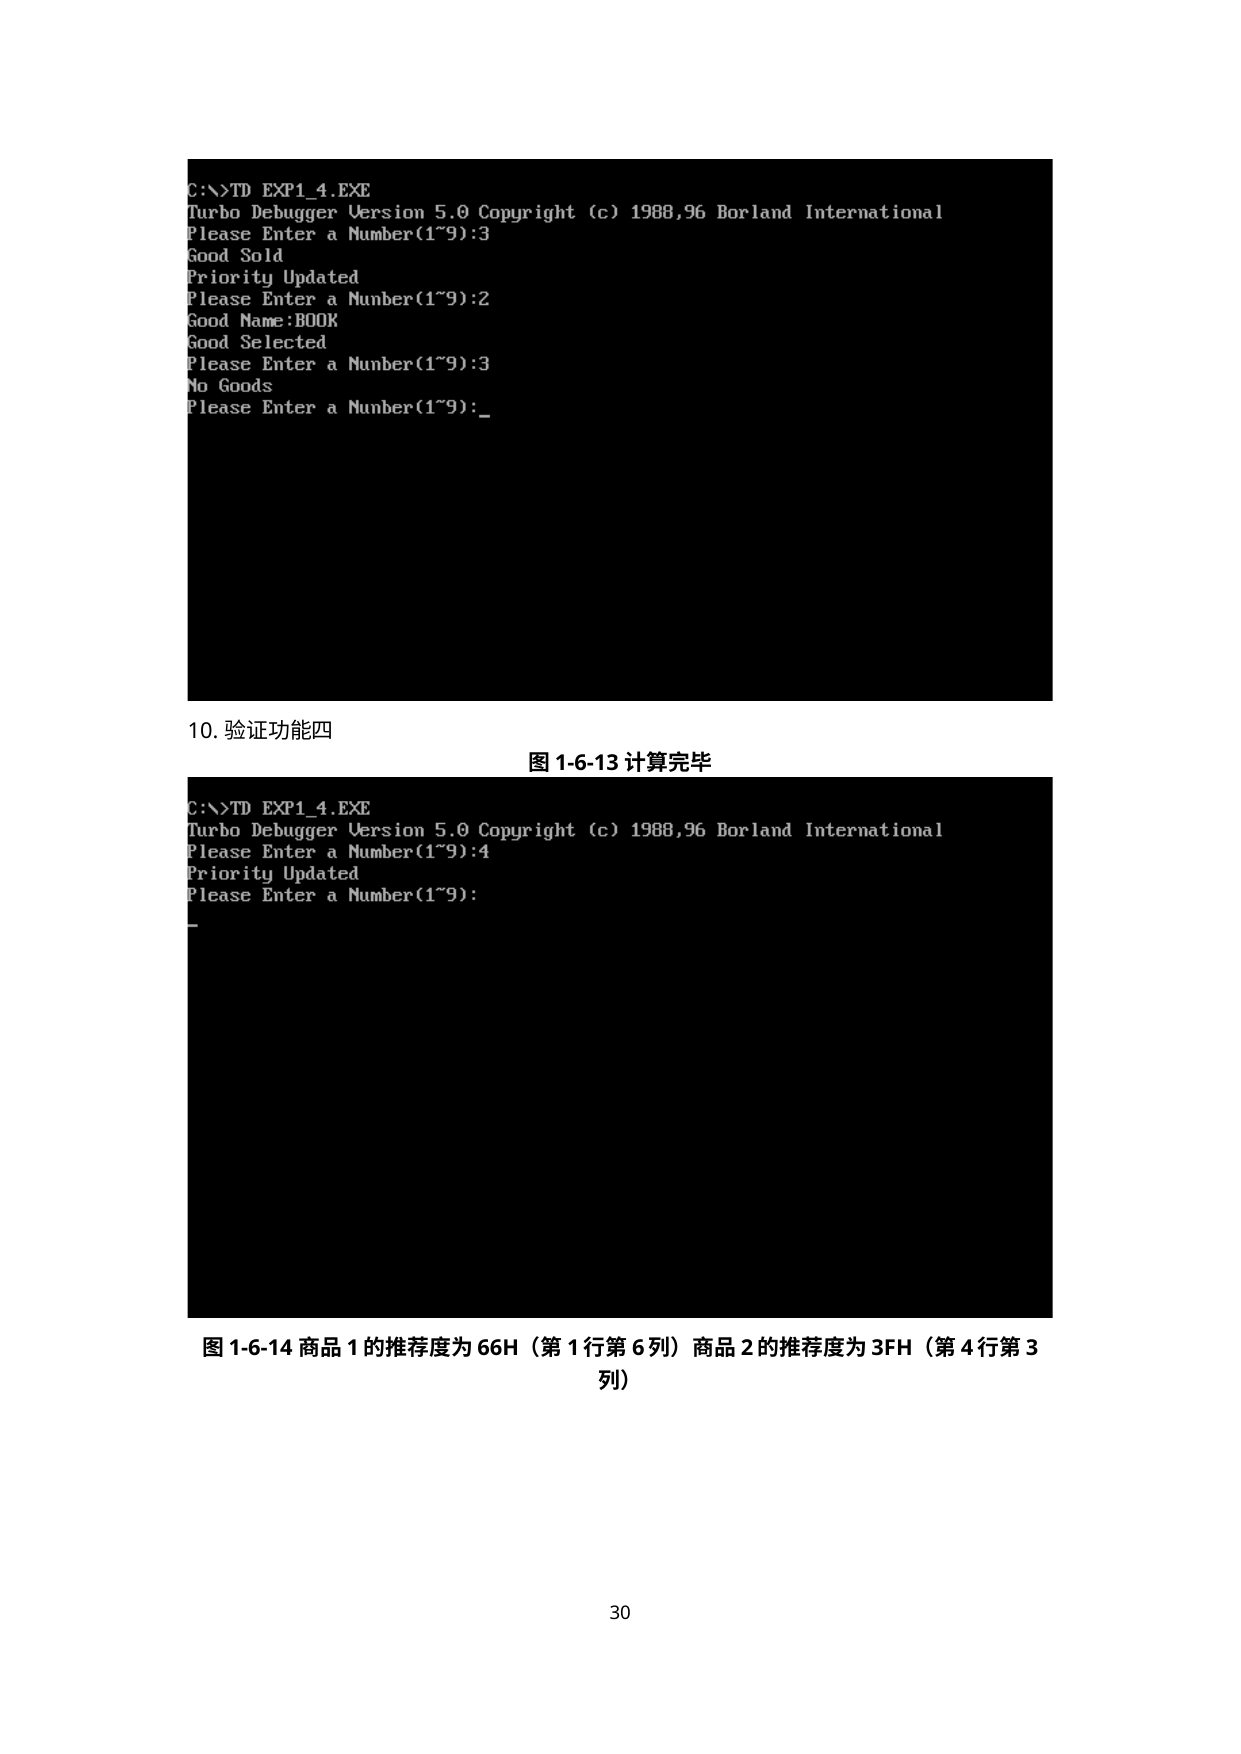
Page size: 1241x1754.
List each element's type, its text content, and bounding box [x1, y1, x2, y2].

text 图1-6-13 计算完毕 [187, 745, 1053, 777]
picture [187, 777, 1053, 1318]
text 10. 验证功能四 [187, 712, 1053, 745]
picture [187, 159, 1053, 701]
text 图1-6-14 商品1的推荐度为66H（第1行第6列）商品2的推荐度为3FH（第4行第3列） [187, 1330, 1053, 1395]
